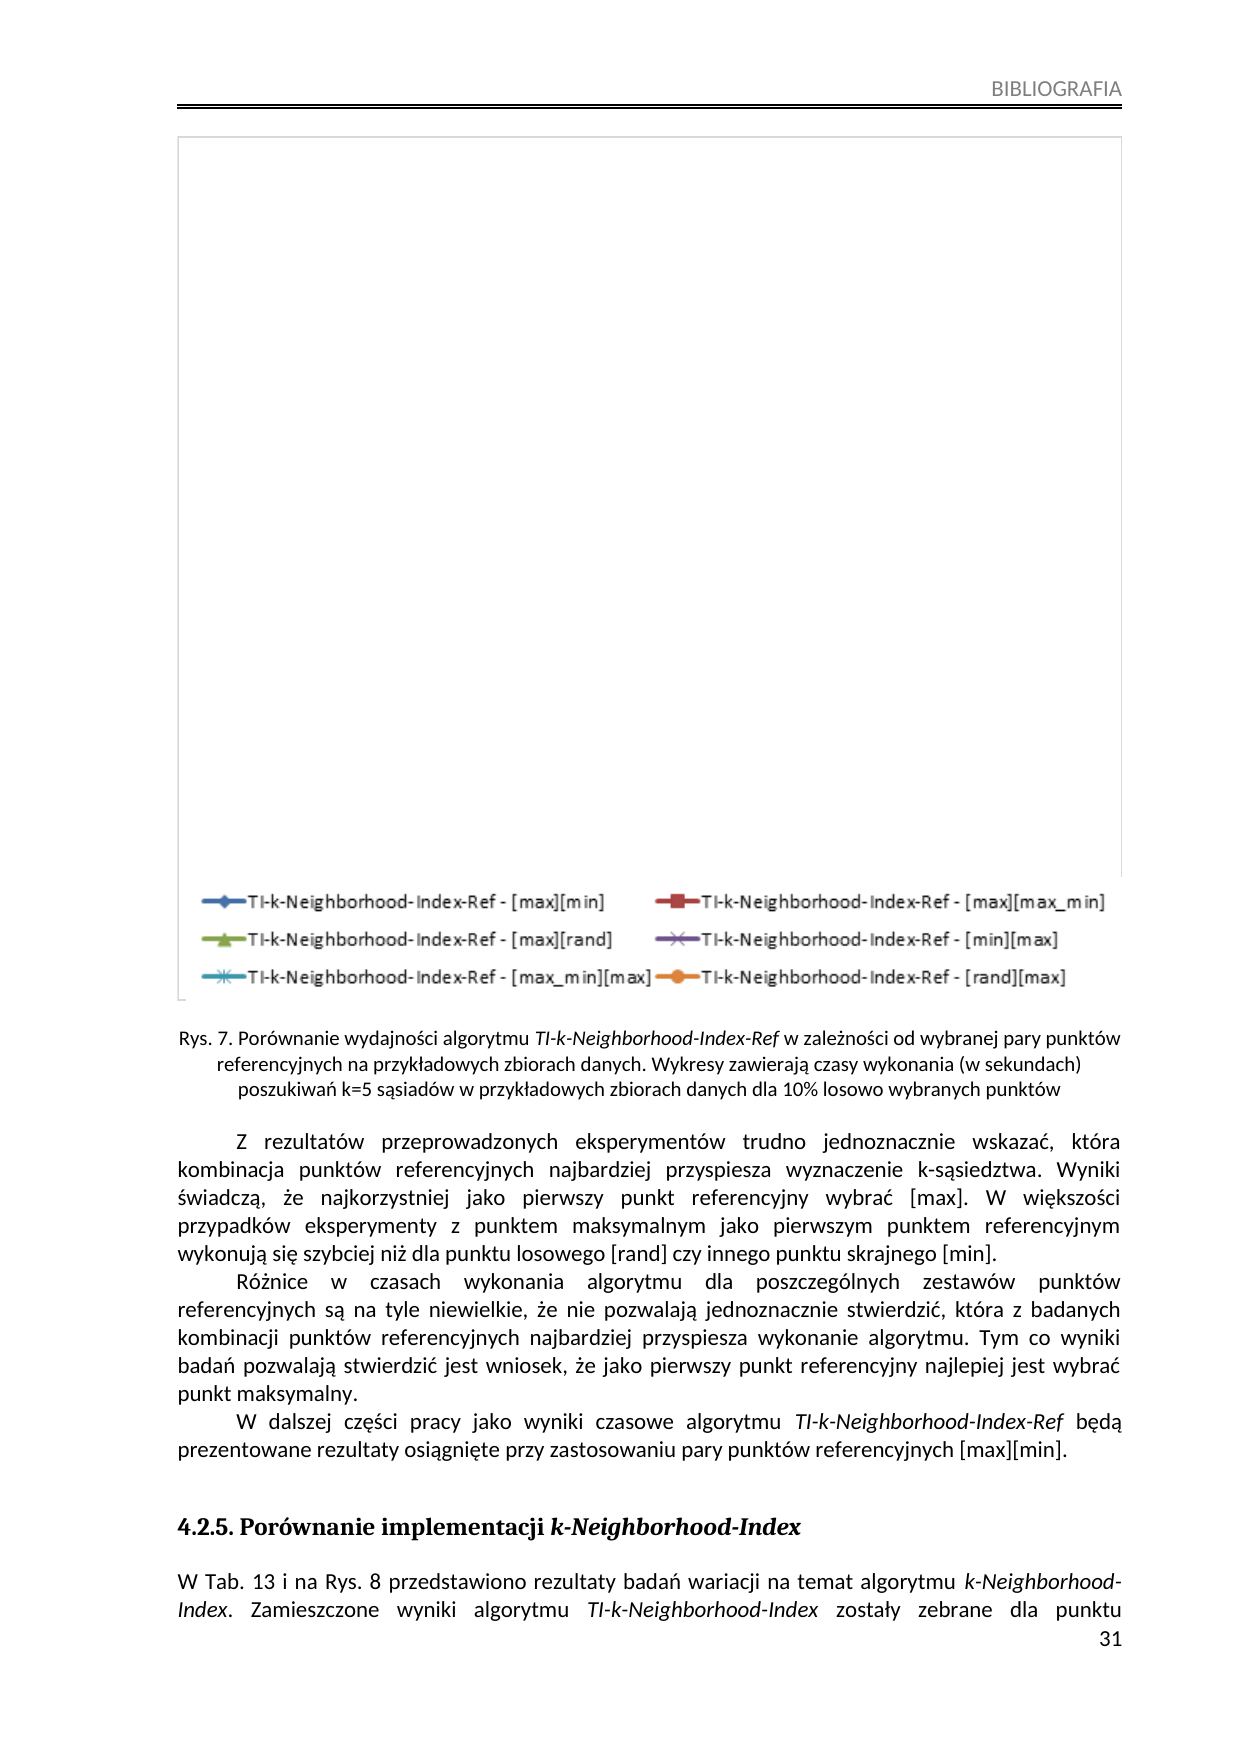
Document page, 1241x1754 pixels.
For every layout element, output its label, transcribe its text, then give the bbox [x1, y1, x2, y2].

text Rys. 7. Porównanie wydajności algorytmu TI-k-Neighborhood-Index-Ref w zależności od wybranej pary punktów referencyjnych na przykładowych zbiorach danych. Wykresy zawierają czasy wykonania (w sekundach) poszukiwań k=5 sąsiadów w przykładowych zbiorach danych dla 10% losowo wybranych punktów [177, 1026, 1122, 1102]
text Z rezultatów przeprowadzonych eksperymentów trudno jednoznacznie wskazać, która kombinacja punktów referencyjnych najbardziej przyspiesza wyznaczenie k-sąsiedztwa. Wyniki świadczą, że najkorzystniej jako pierwszy punkt referencyjny wybrać [max]. W większości przypadków eksperymenty z punktem maksymalnym jako pierwszym punktem referencyjnym wykonują się szybciej niż dla punktu losowego [rand] czy innego punktu skrajnego [min]. [177, 1127, 1122, 1267]
text Różnice w czasach wykonania algorytmu dla poszczególnych zestawów punktów referencyjnych są na tyle niewielkie, że nie pozwalają jednoznacznie stwierdzić, która z badanych kombinacji punktów referencyjnych najbardziej przyspiesza wykonanie algorytmu. Tym co wyniki badań pozwalają stwierdzić jest wniosek, że jako pierwszy punkt referencyjny najlepiej jest wybrać punkt maksymalny. [177, 1267, 1122, 1407]
subtitle 4.2.5. Porównanie implementacji k-Neighborhood-Index [177, 1513, 1122, 1542]
picture [186, 877, 1122, 1001]
text W dalszej części pracy jako wyniki czasowe algorytmu TI-k-Neighborhood-Index-Ref będą prezentowane rezultaty osiągnięte przy zastosowaniu pary punktów referencyjnych [max][min]. [177, 1407, 1122, 1463]
